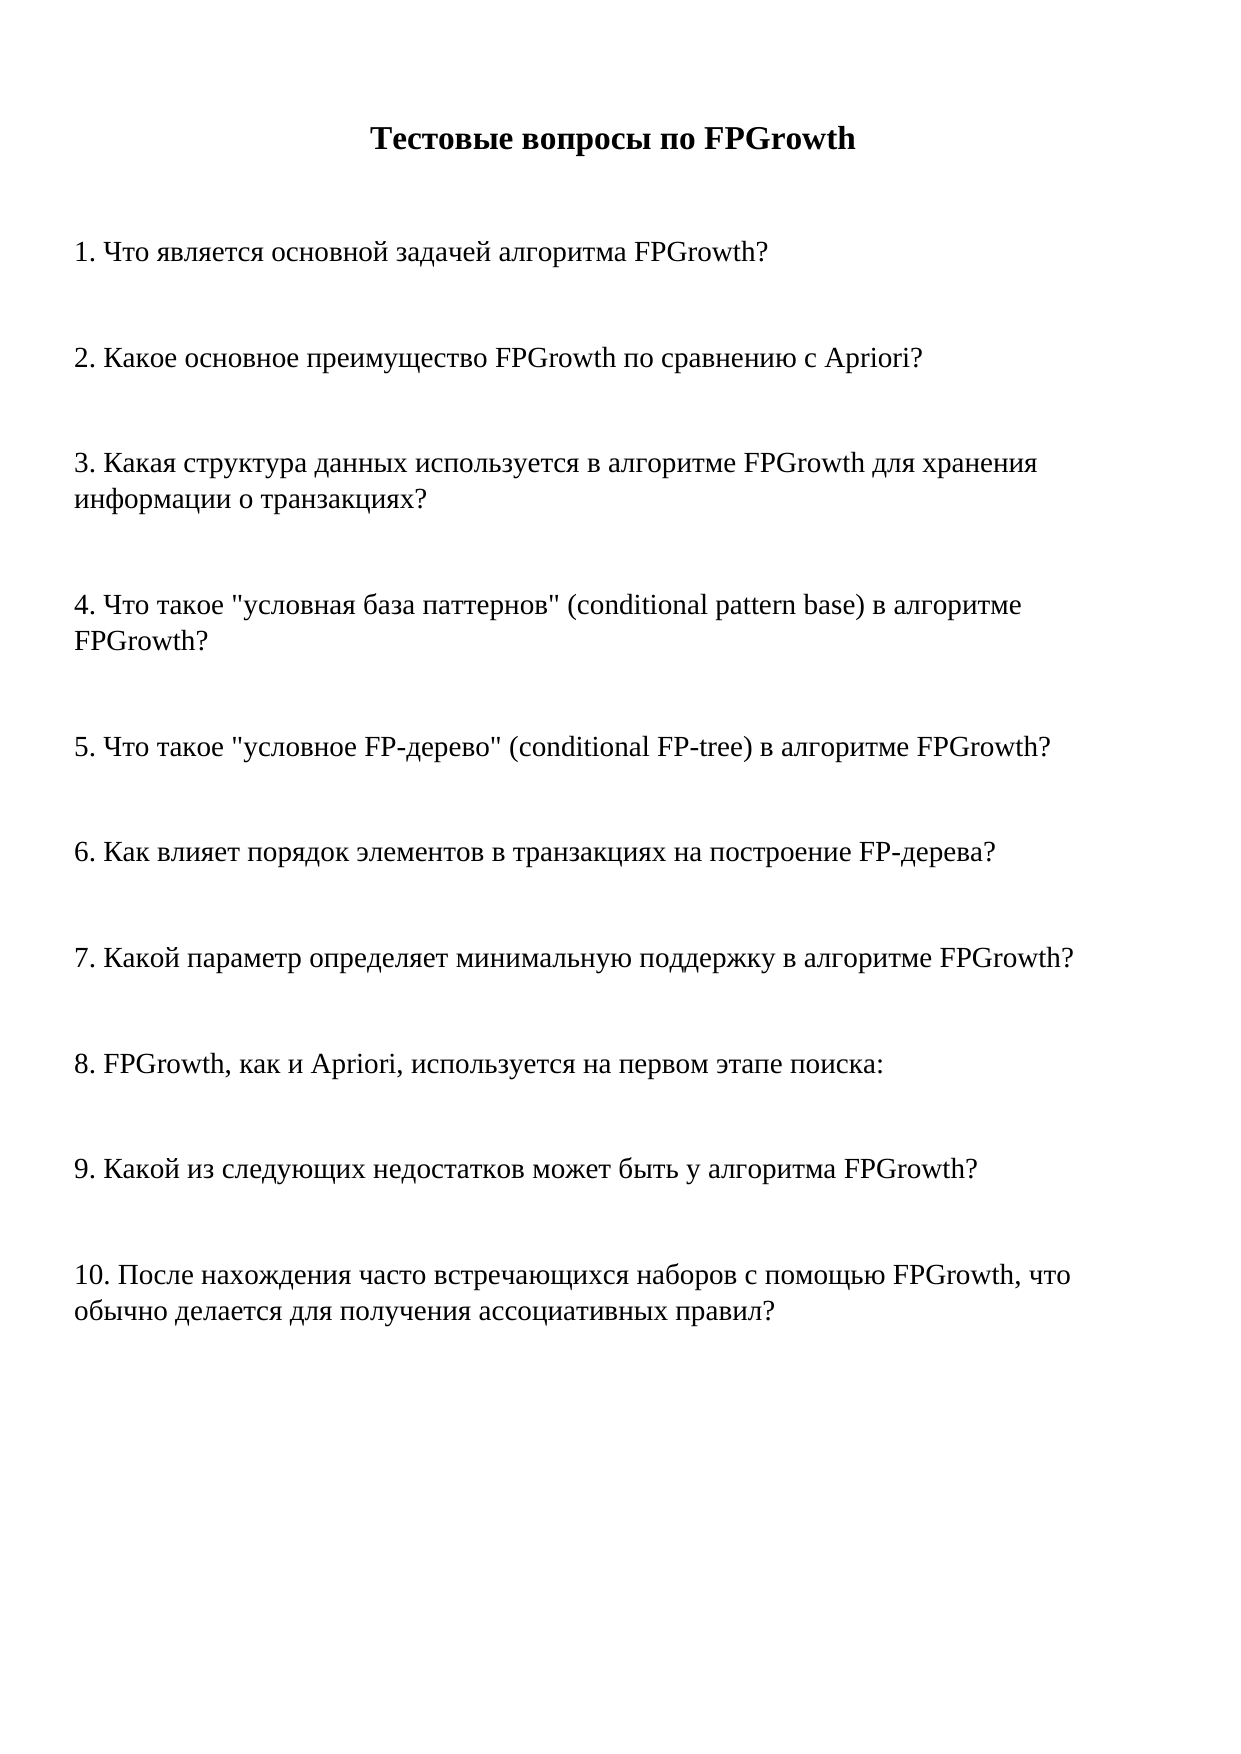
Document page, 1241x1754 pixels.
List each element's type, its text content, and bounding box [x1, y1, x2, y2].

text 7. Какой параметр определяет минимальную поддержку в алгоритме FPGrowth? [74, 940, 1152, 974]
text 6. Как влияет порядок элементов в транзакциях на построение FP-дерева? [74, 834, 1152, 868]
text Тестовые вопросы по FPGrowth [74, 118, 1152, 156]
text 4. Что такое "условная база паттернов" (conditional pattern base) в алгоритме FPGrowth? [74, 587, 1152, 657]
text 5. Что такое "условное FP-дерево" (conditional FP-tree) в алгоритме FPGrowth? [74, 729, 1152, 762]
text 10. После нахождения часто встречающихся наборов с помощью FPGrowth, что обычно делается для получения ассоциативных правил? [74, 1257, 1152, 1327]
text 1. Что является основной задачей алгоритма FPGrowth? [74, 234, 1152, 268]
text 8. FPGrowth, как и Apriori, используется на первом этапе поиска: [74, 1046, 1152, 1079]
text 9. Какой из следующих недостатков может быть у алгоритма FPGrowth? [74, 1151, 1152, 1185]
text 2. Какое основное преимущество FPGrowth по сравнению с Apriori? [74, 340, 1152, 373]
text 3. Какая структура данных используется в алгоритме FPGrowth для хранения информации о транзакциях? [74, 445, 1152, 515]
